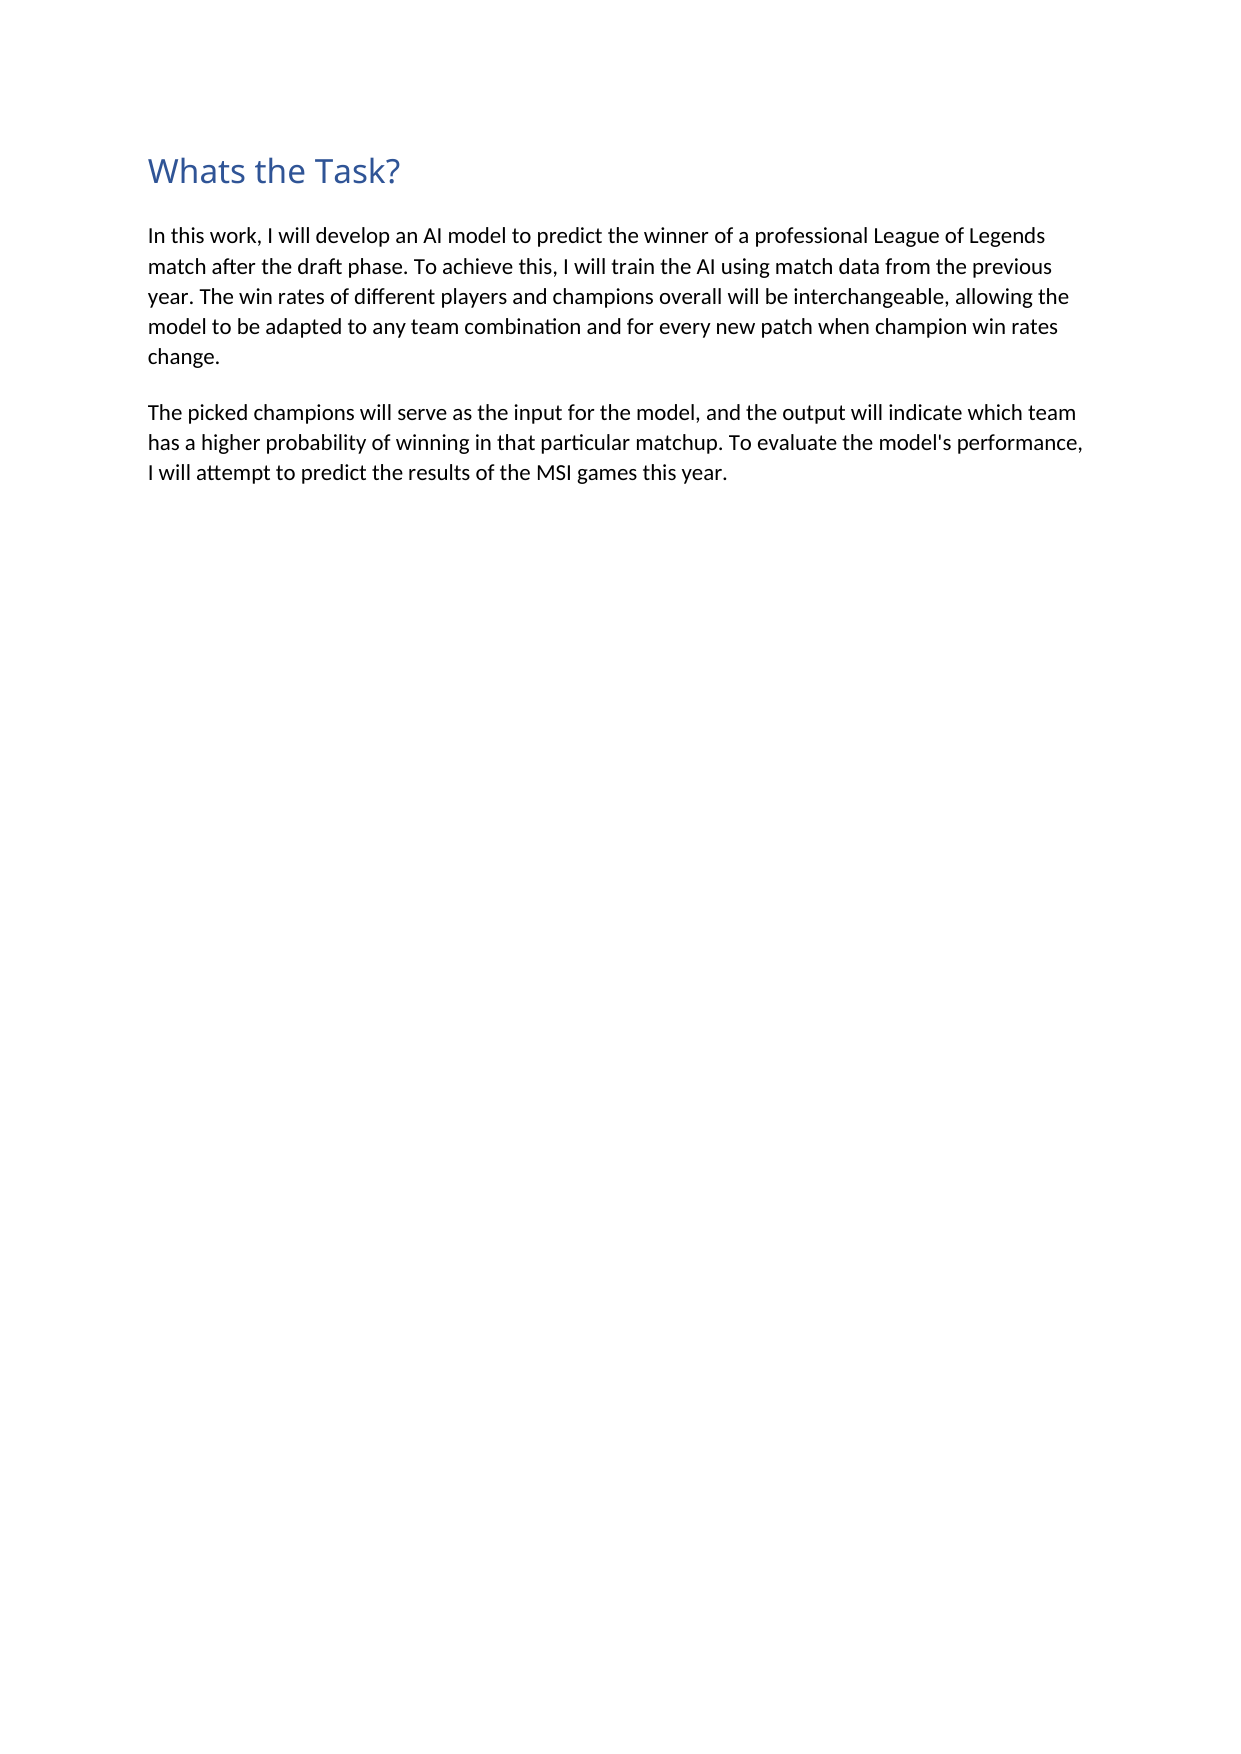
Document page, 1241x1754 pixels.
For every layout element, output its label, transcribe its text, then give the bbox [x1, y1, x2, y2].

subtitle Whats the Task? [148, 148, 1093, 193]
subtitle The picked champions will serve as the input for the model, and the output will indicate which team has a higher probability of winning in that particular matchup. To evaluate the model's performance, I will attempt to predict the results of the MSI games this year. [148, 398, 1093, 486]
subtitle In this work, I will develop an AI model to predict the winner of a professional League of Legends match after the draft phase. To achieve this, I will train the AI using match data from the previous year. The win rates of different players and champions overall will be interchangeable, allowing the model to be adapted to any team combination and for every new patch when champion win rates change. [148, 222, 1093, 370]
